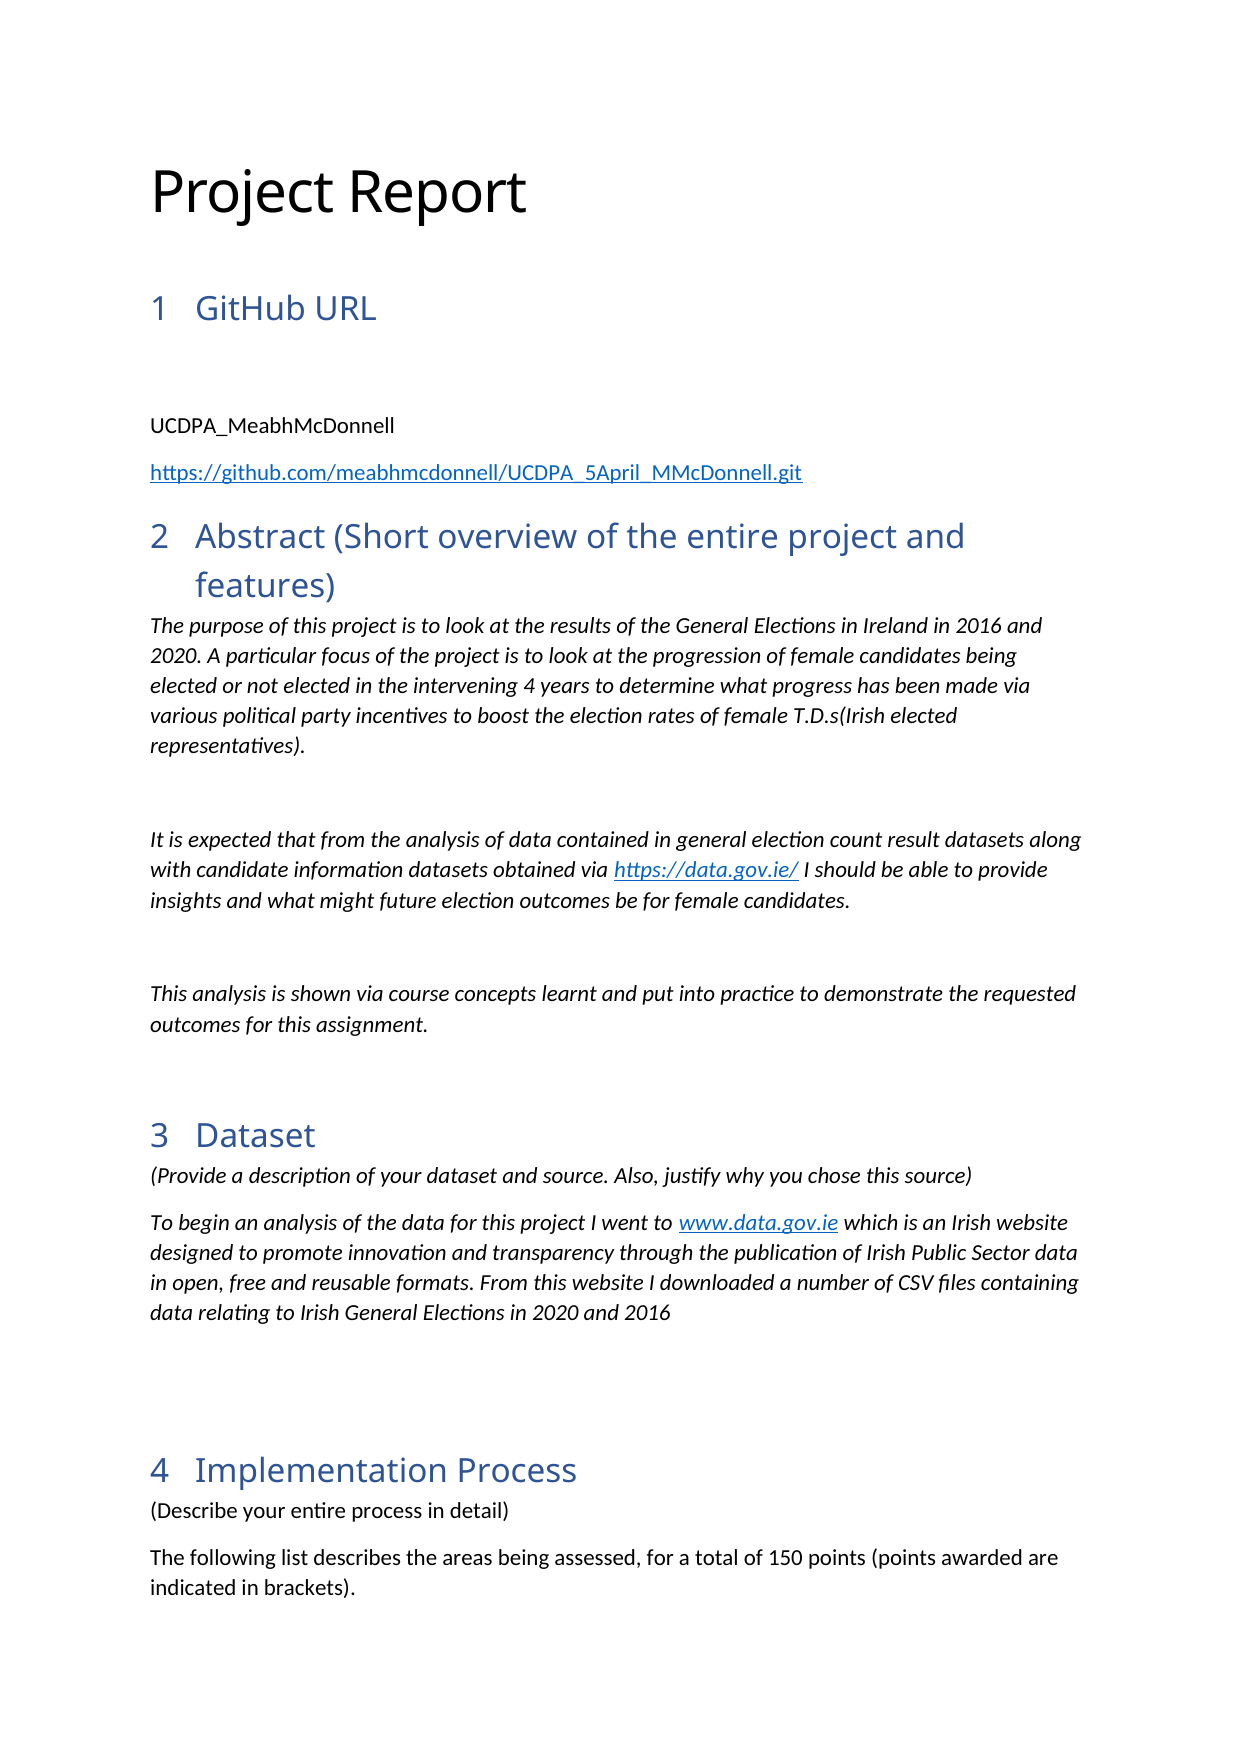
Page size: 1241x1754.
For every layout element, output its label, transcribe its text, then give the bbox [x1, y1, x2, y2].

subtitle Dataset [150, 1112, 1090, 1157]
subtitle Implementation Process [150, 1447, 1090, 1493]
text https://github.com/meabhmcdonnell/UCDPA_5April_MMcDonnell.git [150, 458, 1090, 486]
text To begin an analysis of the data for this project I went to www.data.gov.ie which is an Irish website designed to promote innovation and transparency through the publication of Irish Public Sector data in open, free and reusable formats. From this website I downloaded a number of CSV files containing data relating to Irish General Elections in 2020 and 2016 [150, 1208, 1090, 1326]
text It is expected that from the analysis of data contained in general election count result datasets along with candidate information datasets obtained via https://data.gov.ie/ I should be able to provide insights and what might future election outcomes be for female candidates. [150, 825, 1090, 914]
title Project Report [150, 150, 1090, 229]
text (Describe your entire process in detail) [150, 1496, 1090, 1524]
subtitle GitHub URL [150, 285, 1090, 330]
text This analysis is shown via course concepts learnt and put into practice to demonstrate the requested outcomes for this assignment. [150, 979, 1090, 1038]
text (Provide a description of your dataset and source. Also, justify why you chose this source) [150, 1161, 1090, 1189]
text The purpose of this project is to look at the results of the General Elections in Ireland in 2016 and 2020. A particular focus of the project is to look at the progression of female candidates being elected or not elected in the intervening 4 years to determine what progress has been made via various political party incentives to boost the election rates of female T.D.s(Irish elected representatives). [150, 611, 1090, 759]
text UCDPA_MeabhMcDonnell [150, 381, 1090, 439]
subtitle Abstract (Short overview of the entire project and features) [150, 513, 1090, 607]
text The following list describes the areas being assessed, for a total of 150 points (points awarded are indicated in brackets). [150, 1543, 1090, 1601]
